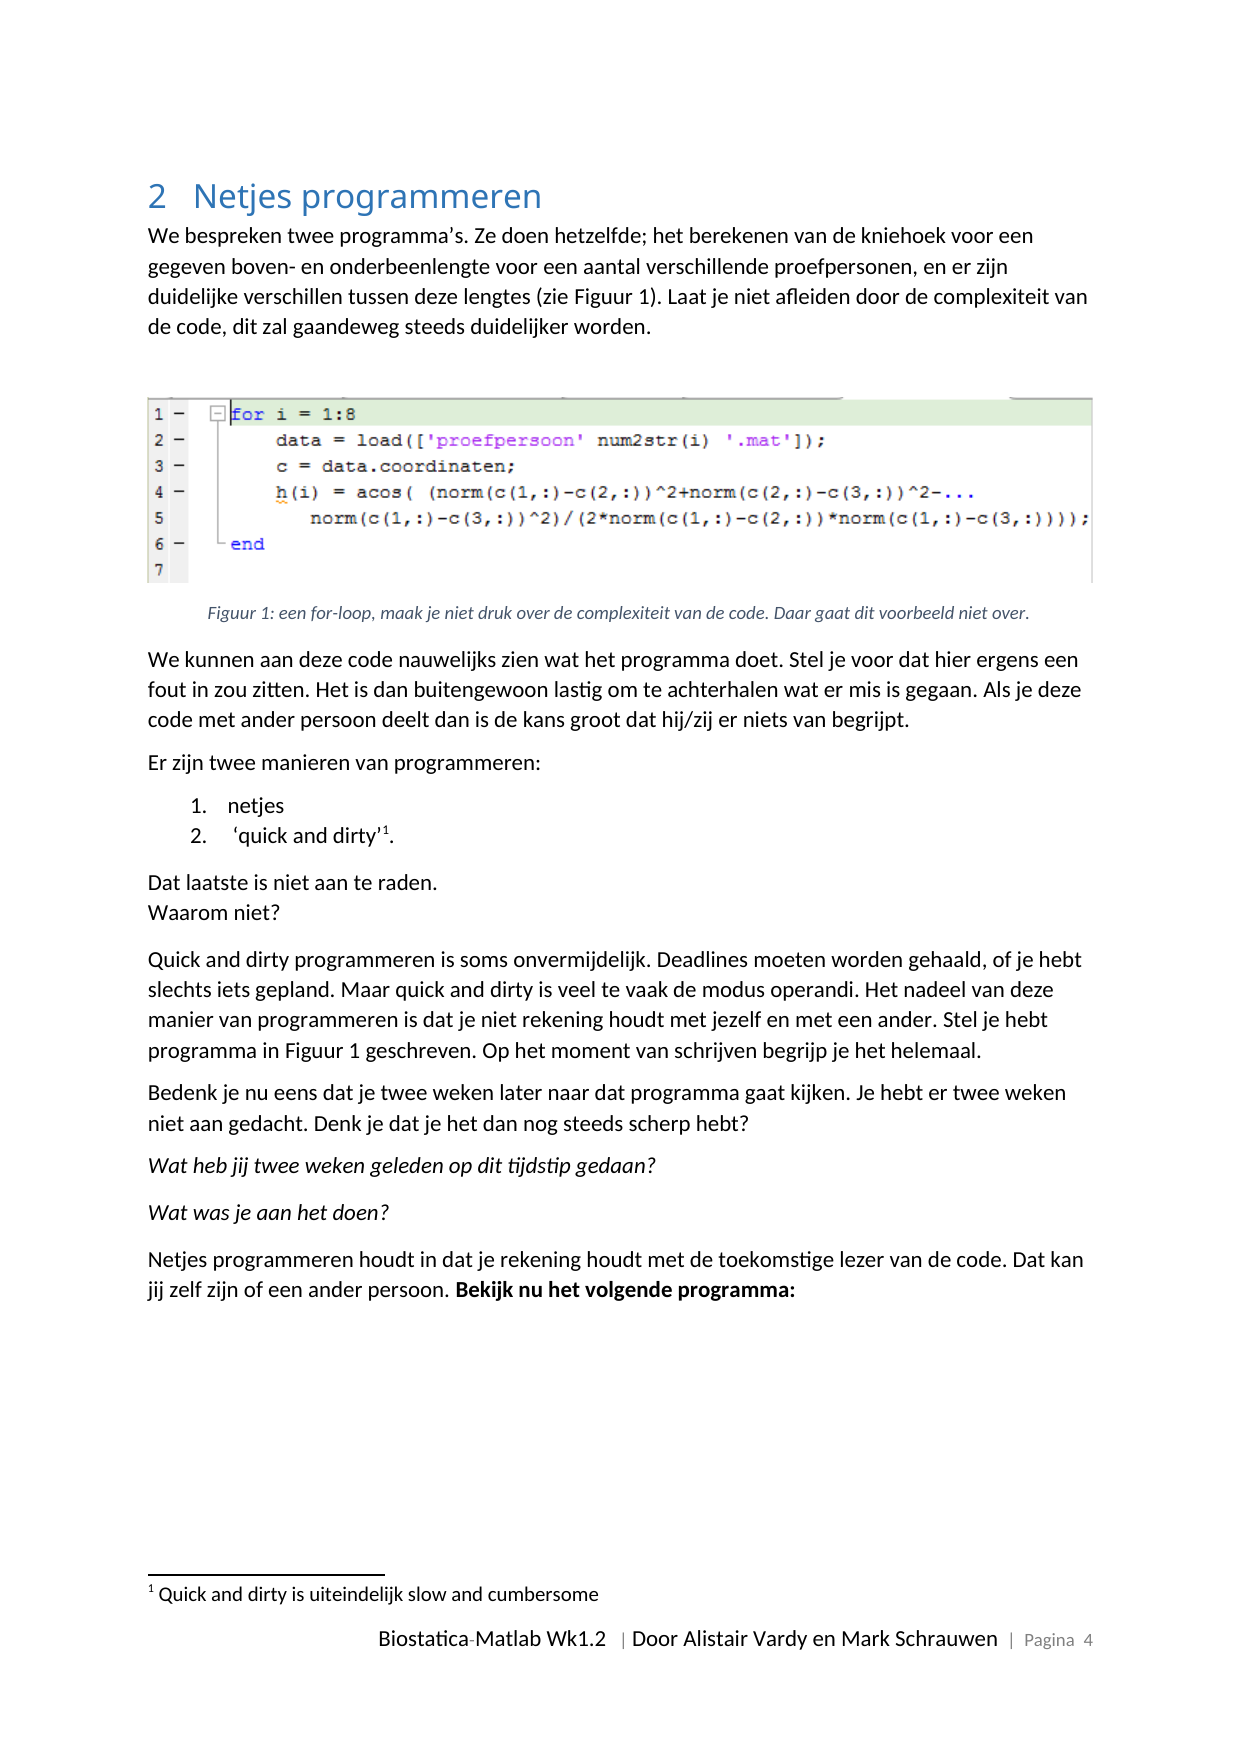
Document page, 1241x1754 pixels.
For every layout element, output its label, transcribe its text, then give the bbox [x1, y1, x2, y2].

text Wat was je aan het doen? [148, 1198, 1093, 1226]
text Netjes programmeren houdt in dat je rekening houdt met de toekomstige lezer van de code. Dat kan jij zelf zijn of een ander persoon. Bekijk nu het volgende programma: [148, 1245, 1093, 1303]
list Waarom niet? [148, 898, 1093, 926]
text Wat heb jij twee weken geleden op dit tijdstip gedaan? [148, 1151, 1093, 1179]
text Figuur 1: een for-loop, maak je niet druk over de complexiteit van de code. Daar gaat dit voorbeeld niet over. [148, 601, 1093, 624]
list Dat laatste is niet aan te raden. [148, 868, 1093, 896]
text We kunnen aan deze code nauwelijks zien wat het programma doet. Stel je voor dat hier ergens een fout in zou zitten. Het is dan buitengewoon lastig om te achterhalen wat er mis is gegaan. Als je deze code met ander persoon deelt dan is de kans groot dat hij/zij er niets van begrijpt. [148, 645, 1093, 734]
list netjes [190, 791, 1093, 819]
list ‘quick and dirty’. [190, 821, 1093, 849]
text Er zijn twee manieren van programmeren: [148, 748, 1093, 776]
picture [147, 397, 1093, 583]
text Bedenk je nu eens dat je twee weken later naar dat programma gaat kijken. Je hebt er twee weken niet aan gedacht. Denk je dat je het dan nog steeds scherp hebt? [148, 1078, 1093, 1137]
subtitle Netjes programmeren [148, 173, 1093, 218]
text We bespreken twee programma’s. Ze doen hetzelfde; het berekenen van de kniehoek voor een gegeven boven- en onderbeenlengte voor een aantal verschillende proefpersonen, en er zijn duidelijke verschillen tussen deze lengtes (zie Figuur 1). Laat je niet afleiden door de complexiteit van de code, dit zal gaandeweg steeds duidelijker worden. [148, 222, 1093, 340]
text Quick and dirty programmeren is soms onvermijdelijk. Deadlines moeten worden gehaald, of je hebt slechts iets gepland. Maar quick and dirty is veel te vaak de modus operandi. Het nadeel van deze manier van programmeren is dat je niet rekening houdt met jezelf en met een ander. Stel je hebt programma in Figuur 1 geschreven. Op het moment van schrijven begrijp je het helemaal. [148, 945, 1093, 1064]
